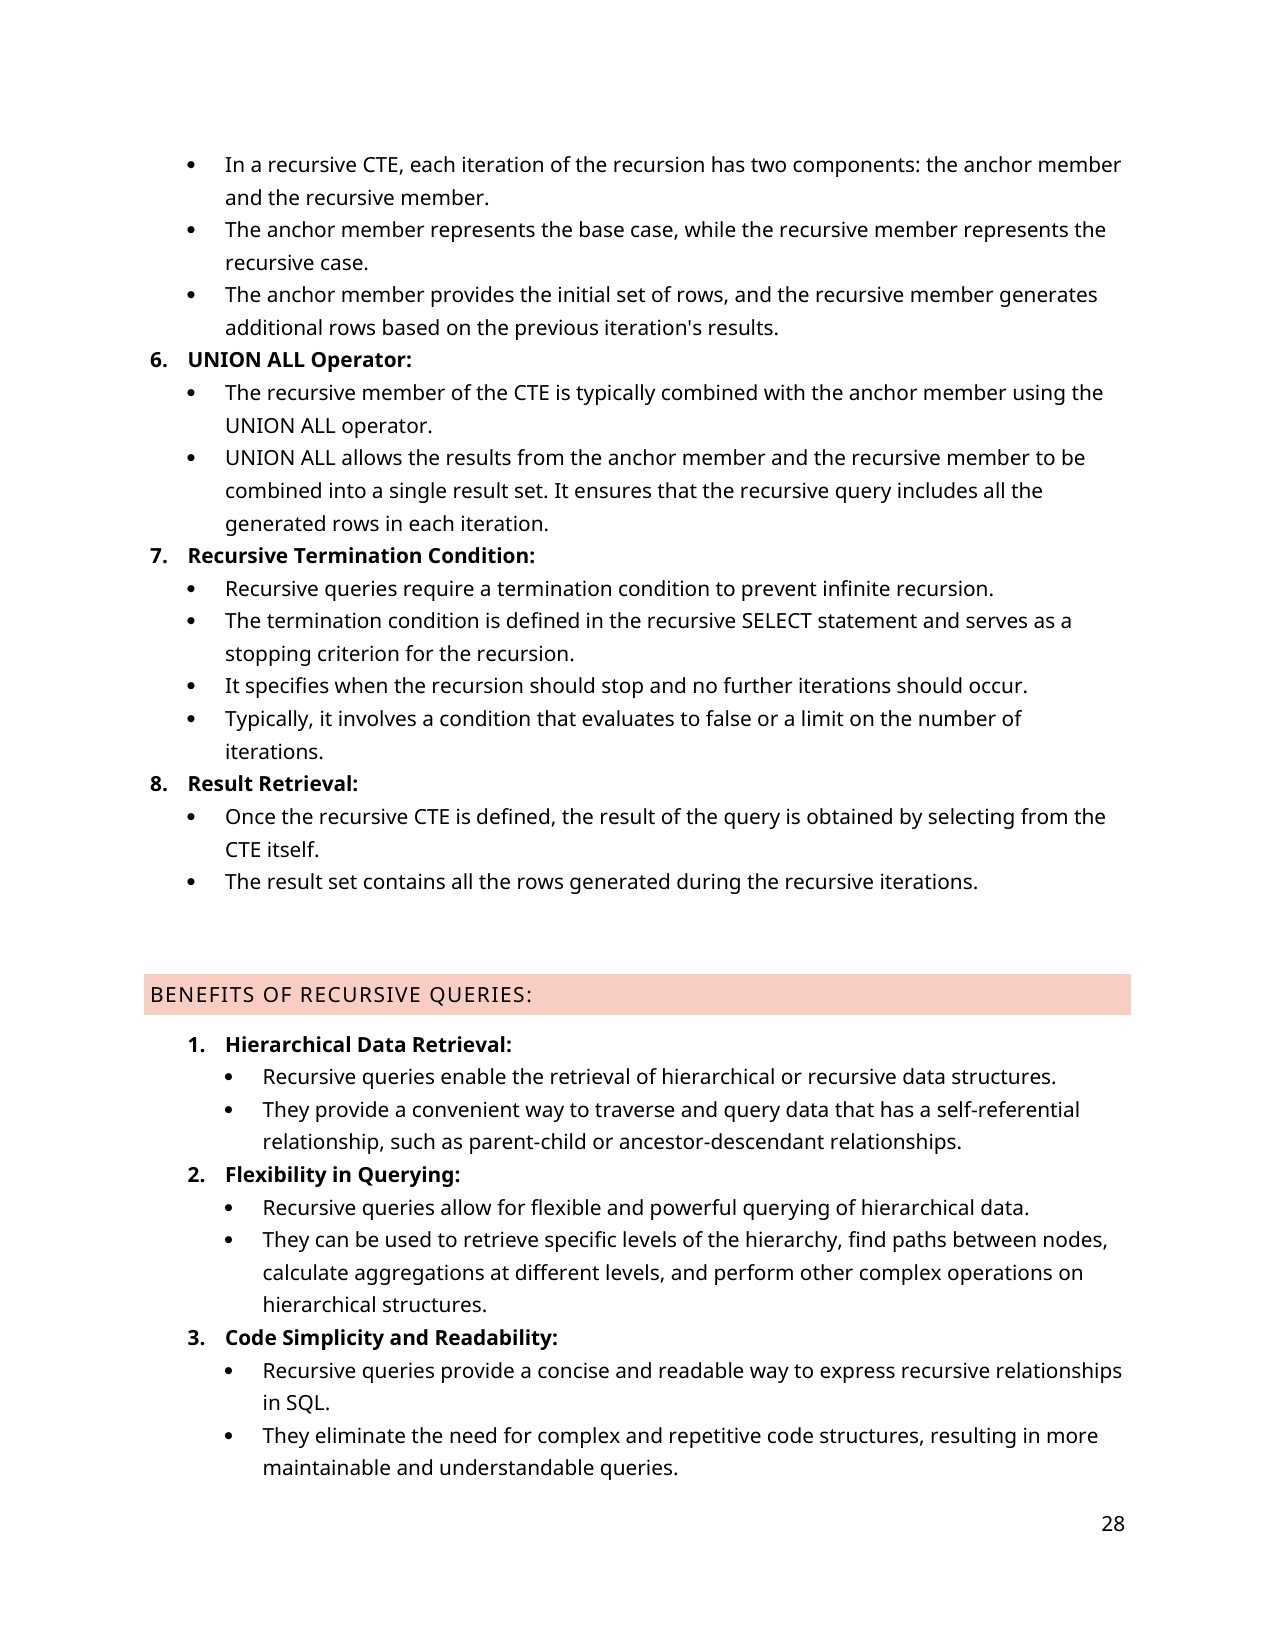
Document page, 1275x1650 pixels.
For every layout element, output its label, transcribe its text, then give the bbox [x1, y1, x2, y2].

list They can be used to retrieve specific levels of the hierarchy, find paths between nodes, calculate aggregations at different levels, and perform other complex operations on hierarchical structures. [225, 1225, 1125, 1319]
list Recursive Termination Condition: [150, 541, 1125, 570]
list Recursive queries provide a concise and readable way to express recursive relationships in SQL. [225, 1356, 1125, 1417]
subtitle Benefits of Recursive Queries: [150, 980, 1125, 1009]
list Flexibility in Querying: [187, 1160, 1125, 1188]
list UNION ALL Operator: [150, 346, 1125, 374]
list Once the recursive CTE is defined, the result of the query is obtained by selecting from the CTE itself. [187, 802, 1125, 863]
list Recursive queries allow for flexible and powerful querying of hierarchical data. [225, 1193, 1125, 1221]
list Recursive queries require a termination condition to prevent infinite recursion. [187, 574, 1125, 602]
list Code Simplicity and Readability: [187, 1323, 1125, 1352]
list Result Retrieval: [150, 769, 1125, 798]
list Recursive queries enable the retrieval of hierarchical or recursive data structures. [225, 1062, 1125, 1091]
list The termination condition is defined in the recursive SELECT statement and serves as a stopping criterion for the recursion. [187, 606, 1125, 667]
list In a recursive CTE, each iteration of the recursion has two components: the anchor member and the recursive member. [187, 150, 1125, 211]
list The result set contains all the rows generated during the recursive iterations. [187, 867, 1125, 896]
list They provide a convenient way to traverse and query data that has a self-referential relationship, such as parent-child or ancestor-descendant relationships. [225, 1095, 1125, 1156]
list The anchor member provides the initial set of rows, and the recursive member generates additional rows based on the previous iteration's results. [187, 280, 1125, 341]
list UNION ALL allows the results from the anchor member and the recursive member to be combined into a single result set. It ensures that the recursive query includes all the generated rows in each iteration. [187, 443, 1125, 537]
list Hierarchical Data Retrieval: [187, 1030, 1125, 1058]
list They eliminate the need for complex and repetitive code structures, resulting in more maintainable and understandable queries. [225, 1421, 1125, 1482]
list Typically, it involves a condition that evaluates to false or a limit on the number of iterations. [187, 704, 1125, 765]
list The anchor member represents the base case, while the recursive member represents the recursive case. [187, 215, 1125, 276]
list The recursive member of the CTE is typically combined with the anchor member using the UNION ALL operator. [187, 378, 1125, 439]
list It specifies when the recursion should stop and no further iterations should occur. [187, 672, 1125, 700]
